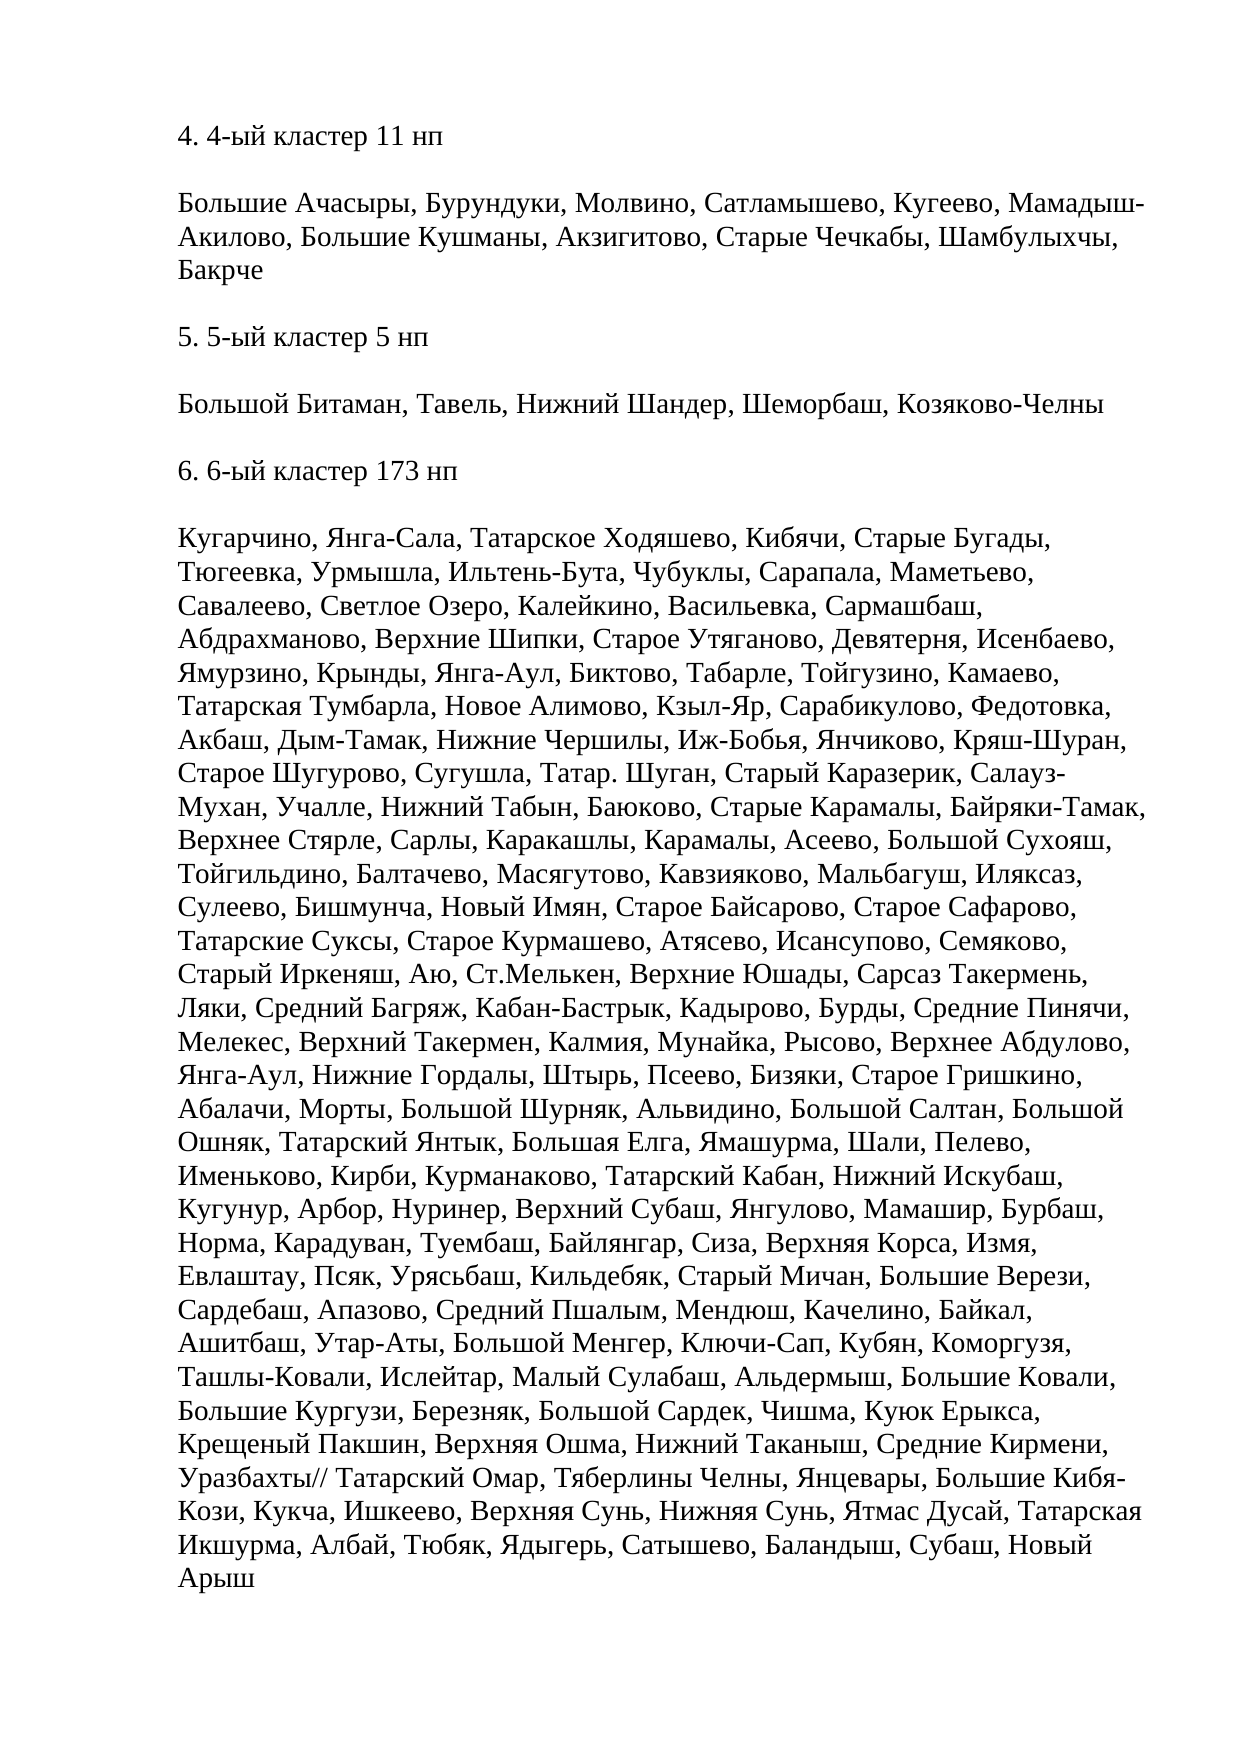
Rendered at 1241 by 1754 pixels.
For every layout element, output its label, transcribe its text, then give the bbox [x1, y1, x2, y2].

text 6. 6-ый кластер 173 нп [177, 453, 1152, 487]
text Большой Битаман, Тавель, Нижний Шандер, Шеморбаш, Козяково-Челны [177, 386, 1152, 420]
text 4. 4-ый кластер 11 нп [177, 118, 1152, 152]
text Кугарчино, Янга-Сала, Татарское Ходяшево, Кибячи, Старые Бугады, Тюгеевка, Урмышла, Ильтень-Бута, Чубуклы, Сарапала, Маметьево, Савалеево, Светлое Озеро, Калейкино, Васильевка, Сармашбаш, Абдрахманово, Верхние Шипки, Старое Утяганово, Девятерня, Исенбаево, Ямурзино, Крынды, Янга-Аул, Биктово, Табарле, Тойгузино, Камаево, Татарская Тумбарла, Новое Алимово, Кзыл-Яр, Сарабикулово, Федотовка, Акбаш, Дым-Тамак, Нижние Чершилы, Иж-Бобья, Янчиково, Кряш-Шуран, Старое Шугурово, Сугушла, Татар. Шуган, Старый Каразерик, Салауз-Мухан, Учалле, Нижний Табын, Баюково, Старые Карамалы, Байряки-Тамак, Верхнее Стярле, Сарлы, Каракашлы, Карамалы, Асеево, Большой Сухояш, Тойгильдино, Балтачево, Масягутово, Кавзияково, Мальбагуш, Иляксаз, Сулеево, Бишмунча, Новый Имян, Старое Байсарово, Старое Сафарово, Татарские Суксы, Старое Курмашево, Атясево, Исансупово, Семяково, Старый Иркеняш, Аю, Ст.Мелькен, Верхние Юшады, Сарсаз Такермень, Ляки, Средний Багряж, Кабан-Бастрык, Кадырово, Бурды, Средние Пинячи, Мелекес, Верхний Такермен, Калмия, Мунайка, Рысово, Верхнее Абдулово, Янга-Аул, Нижние Гордалы, Штырь, Псеево, Бизяки, Старое Гришкино, Абалачи, Морты, Большой Шурняк, Альвидино, Большой Салтан, Большой Ошняк, Татарский Янтык, Большая Елга, Ямашурма, Шали, Пелево, Именьково, Кирби, Курманаково, Татарский Кабан, Нижний Искубаш, Кугунур, Арбор, Нуринер, Верхний Субаш, Янгулово, Мамашир, Бурбаш, Норма, Карадуван, Туембаш, Байлянгар, Сиза, Верхняя Корса, Измя, Евлаштау, Псяк, Урясьбаш, Кильдебяк, Старый Мичан, Большие Верези, Сардебаш, Апазово, Средний Пшалым, Мендюш, Качелино, Байкал, Ашитбаш, Утар-Аты, Большой Менгер, Ключи-Сап, Кубян, Коморгузя, Ташлы-Ковали, Ислейтар, Малый Сулабаш, Альдермыш, Большие Ковали, Большие Кургузи, Березняк, Большой Сардек, Чишма, Куюк Ерыкса, Крещеный Пакшин, Верхняя Ошма, Нижний Таканыш, Средние Кирмени, Уразбахты// Татарский Омар, Тяберлины Челны, Янцевары, Большие Кибя-Кози, Кукча, Ишкеево, Верхняя Сунь, Нижняя Сунь, Ятмас Дусай, Татарская Икшурма, Албай, Тюбяк, Ядыгерь, Сатышево, Баландыш, Субаш, Новый Арыш [177, 521, 1152, 1594]
text 5. 5-ый кластер 5 нп [177, 319, 1152, 353]
text Большие Ачасыры, Бурундуки, Молвино, Сатламышево, Кугеево, Мамадыш-Акилово, Большие Кушманы, Акзигитово, Старые Чечкабы, Шамбулыхчы, Бакрче [177, 185, 1152, 286]
